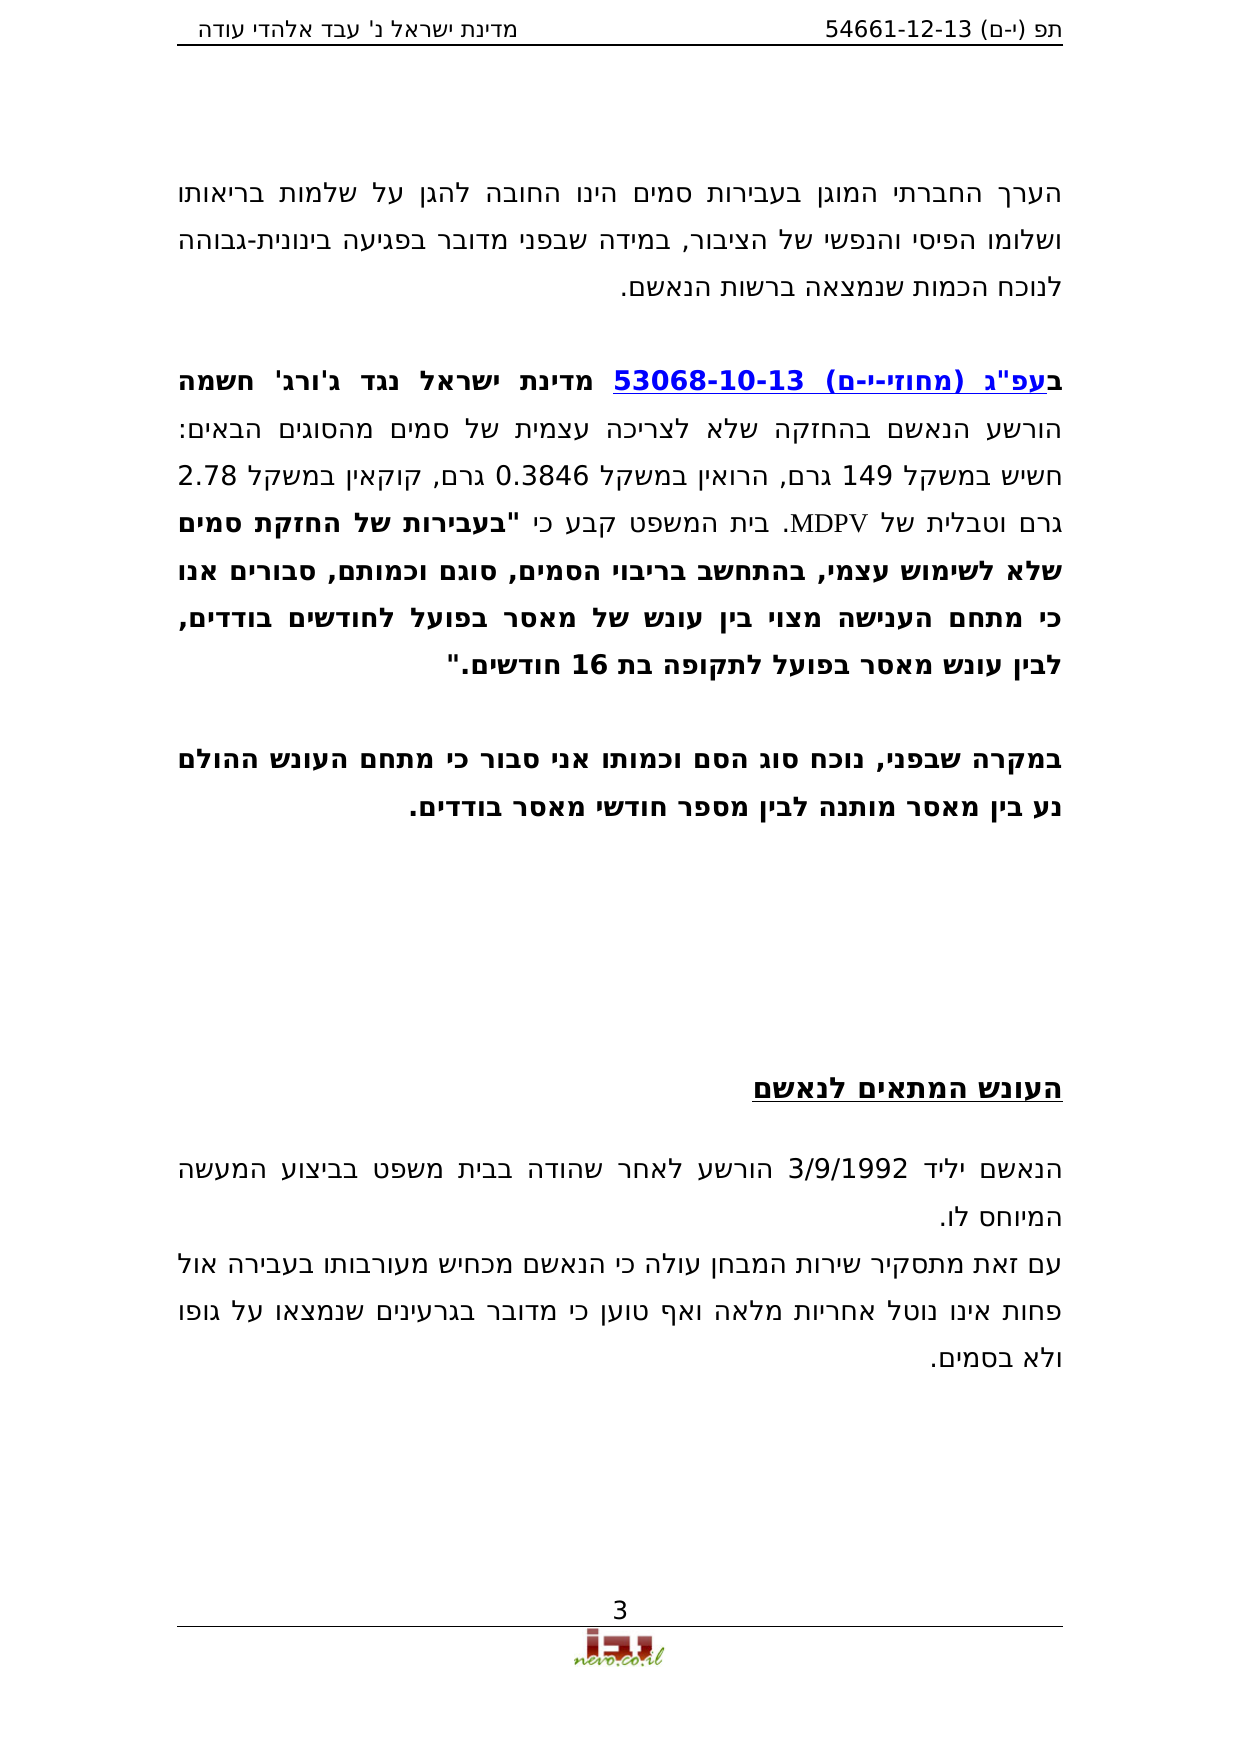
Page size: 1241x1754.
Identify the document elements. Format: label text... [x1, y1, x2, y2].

text במקרה שבפני, נוכח סוג הסם וכמותו אני סבור כי מתחם העונש ההולם נע בין מאסר מותנה לבין מספר חודשי מאסר בודדים. [177, 744, 1063, 822]
text הערך החברתי המוגן בעבירות סמים הינו החובה להגן על שלמות בריאותו ושלומו הפיסי והנפשי של הציבור, במידה שבפני מדובר בפגיעה בינונית-גבוהה לנוכח הכמות שנמצאה ברשות הנאשם. [177, 177, 1063, 303]
text בעפ"ג (מחוזי-י-ם) 53068-10-13 מדינת ישראל נגד ג'ורג' חשמה הורשע הנאשם בהחזקה שלא לצריכה עצמית של סמים מהסוגים הבאים: חשיש במשקל 149 גרם, הרואין במשקל 0.3846 גרם, קוקאין במשקל 2.78 גרם וטבלית של MDPV. בית המשפט קבע כי "בעבירות של החזקת סמים שלא לשימוש עצמי, בהתחשב בריבוי הסמים, סוגם וכמותם, סבורים אנו כי מתחם הענישה מצוי בין עונש של מאסר בפועל לחודשים בודדים, לבין עונש מאסר בפועל לתקופה בת 16 חודשים." [177, 366, 1063, 681]
text עם זאת מתסקיר שירות המבחן עולה כי הנאשם מכחיש מעורבותו בעבירה אול פחות אינו נוטל אחריות מלאה ואף טוען כי מדובר בגרעינים שנמצאו על גופו ולא בסמים. [177, 1248, 1063, 1374]
text הנאשם יליד 3/9/1992 הורשע לאחר שהודה בבית משפט בביצוע המעשה המיוחס לו. [177, 1154, 1063, 1232]
text העונש המתאים לנאשם [177, 1072, 1063, 1106]
picture [574, 1628, 666, 1667]
